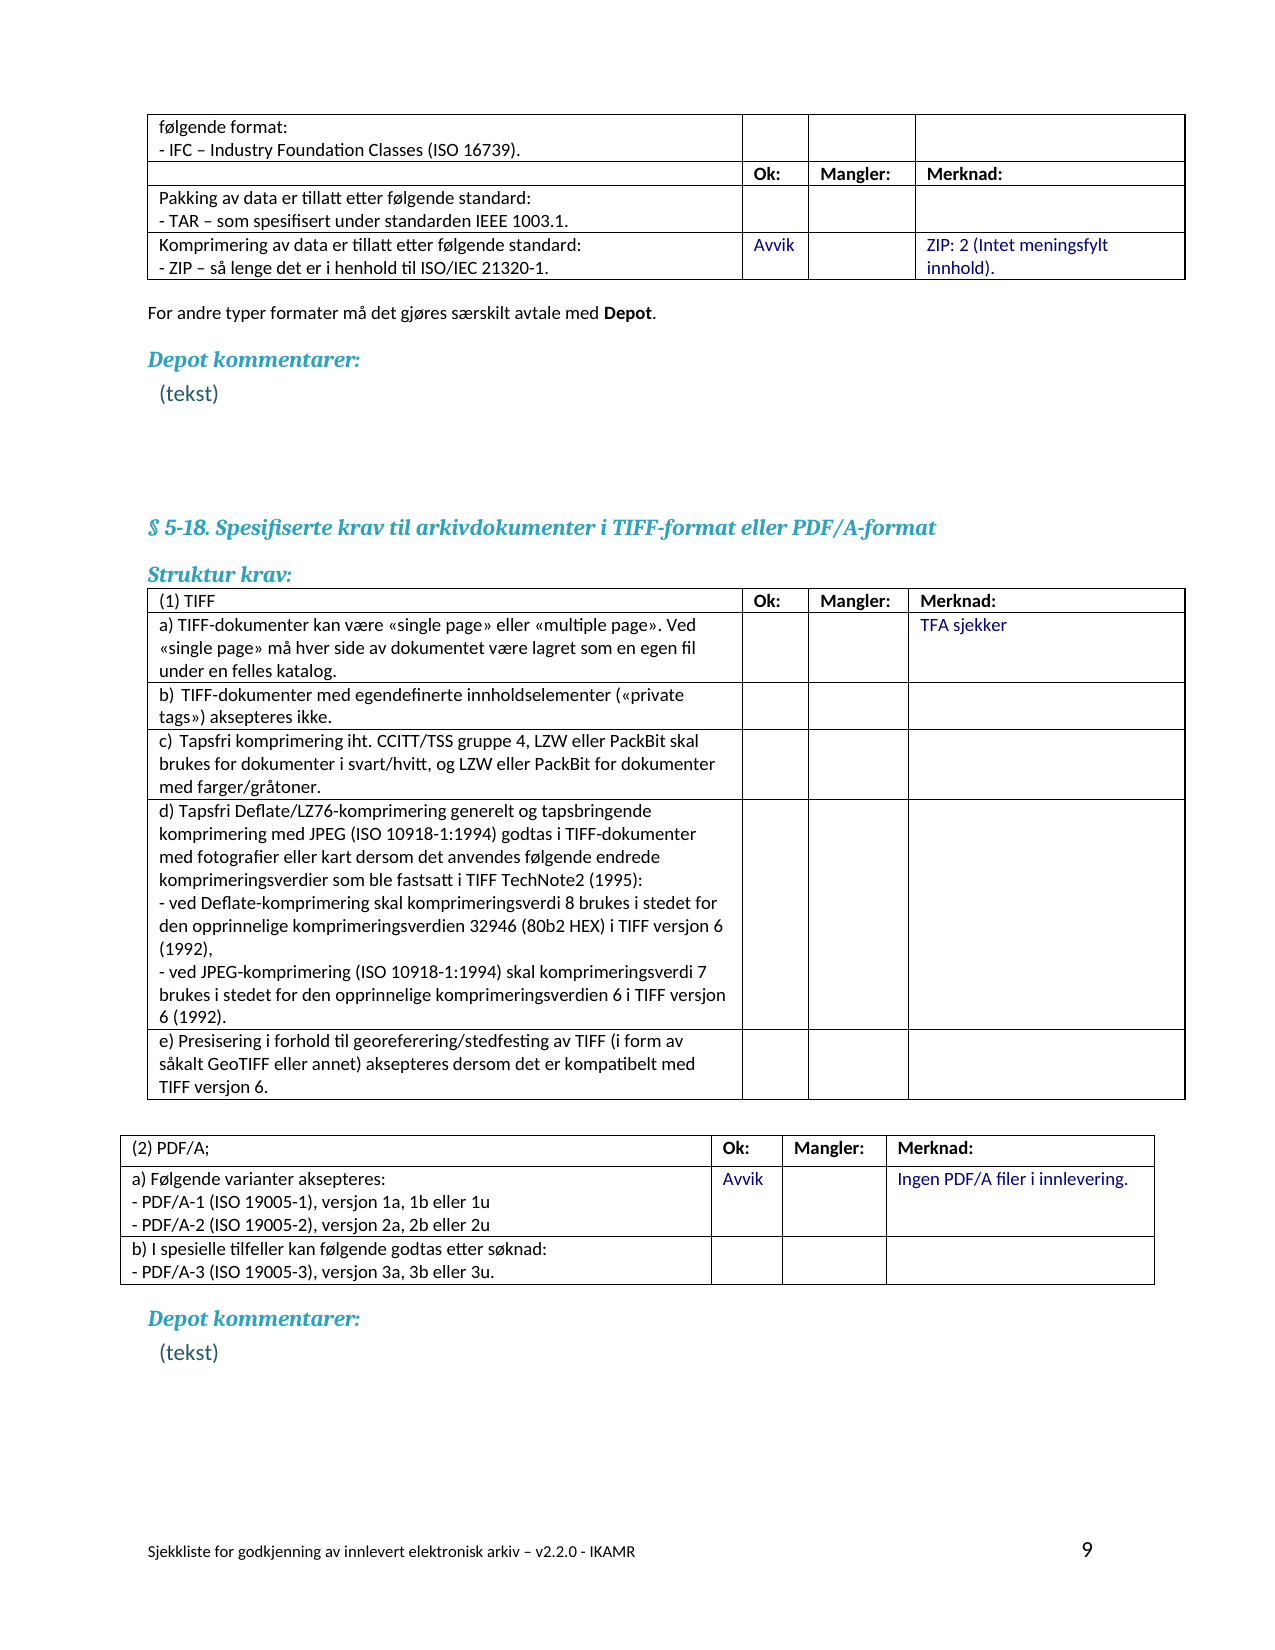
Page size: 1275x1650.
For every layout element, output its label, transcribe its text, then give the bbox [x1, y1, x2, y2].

table_cell c) Tapsfri komprimering iht. CCITT/TSS gruppe 4, LZW eller PackBit skal brukes for dokumenter i svart/hvitt, og LZW eller PackBit for dokumenter med farger/gråtoner. [148, 730, 742, 798]
table_cell [909, 683, 1184, 729]
subtitle § 5-18. Spesifiserte krav til arkivdokumenter i TIFF-format eller PDF/A-format [148, 514, 1127, 541]
table_cell [909, 1030, 1184, 1098]
table_header Merknad: [887, 1136, 1154, 1166]
table_cell [743, 730, 808, 798]
table_cell a) TIFF-dokumenter kan være «single page» eller «multiple page». Ved «single page» må hver side av dokumentet være lagret som en egen fil under en felles katalog. [148, 613, 742, 682]
table_cell [916, 186, 1184, 232]
table_cell Komprimering av data er tillatt etter følgende standard: - ZIP – så lenge det er i henhold til ISO/IEC 21320-1. [148, 233, 742, 279]
table_cell [909, 800, 1184, 1029]
table_header Ok: [743, 589, 808, 612]
table_cell [743, 613, 808, 682]
subtitle For andre typer formater må det gjøres særskilt avtale med Depot. [148, 301, 1127, 324]
table_cell [743, 1030, 808, 1098]
table_cell [809, 1030, 908, 1098]
table_cell [743, 683, 808, 729]
table_cell [809, 186, 915, 232]
table_cell [743, 115, 808, 161]
table_cell [809, 730, 908, 798]
table_cell Avvik [743, 233, 808, 279]
subtitle Depot kommentarer: [148, 1305, 1127, 1332]
table_cell b) I spesielle tilfeller kan følgende godtas etter søknad: - PDF/A-3 (ISO 19005-3), versjon 3a, 3b eller 3u. [121, 1237, 711, 1283]
table_cell TFA sjekker [909, 613, 1184, 682]
table_cell [909, 730, 1184, 798]
table_cell ZIP: 2 (Intet meningsfylt innhold). [916, 233, 1184, 279]
table_cell [809, 233, 915, 279]
table_header (tekst) [148, 373, 1126, 433]
table_cell [809, 800, 908, 1029]
table_cell Ingen PDF/A filer i innlevering. [887, 1167, 1154, 1236]
table_cell Pakking av data er tillatt etter følgende standard: - TAR – som spesifisert under standarden IEEE 1003.1. [148, 186, 742, 232]
table_cell b) TIFF-dokumenter med egendefinerte innholdselementer («private tags») aksepteres ikke. [148, 683, 742, 729]
table_cell Mangler: [809, 162, 915, 185]
table_header Ok: [712, 1136, 782, 1166]
table_cell [712, 1237, 782, 1283]
subtitle Struktur krav: [148, 562, 1127, 588]
table_header (1) TIFF [148, 589, 742, 612]
table_cell [783, 1237, 886, 1283]
table_cell [743, 800, 808, 1029]
table_header Mangler: [809, 589, 908, 612]
table_cell [887, 1237, 1154, 1283]
table_cell Avvik [712, 1167, 782, 1236]
table_header (tekst) [148, 1332, 1126, 1392]
table_cell d) Tapsfri Deflate/LZ76-komprimering generelt og tapsbringende komprimering med JPEG (ISO 10918-1:1994) godtas i TIFF-dokumenter med fotografier eller kart dersom det anvendes følgende endrede komprimeringsverdier som ble fastsatt i TIFF TechNote2 (1995): - ved Deflate-komprimering skal komprimeringsverdi 8 brukes i stedet for den opprinnelige komprimeringsverdien 32946 (80b2 HEX) i TIFF versjon 6 (1992), - ved JPEG-komprimering (ISO 10918-1:1994) skal komprimeringsverdi 7 brukes i stedet for den opprinnelige komprimeringsverdien 6 i TIFF versjon 6 (1992). [148, 800, 742, 1029]
table_header Mangler: [783, 1136, 886, 1166]
table_cell Merknad: [916, 162, 1184, 185]
table_cell [809, 613, 908, 682]
table_header Merknad: [909, 589, 1184, 612]
table_cell a) Følgende varianter aksepteres: - PDF/A-1 (ISO 19005-1), versjon 1a, 1b eller 1u - PDF/A-2 (ISO 19005-2), versjon 2a, 2b eller 2u [121, 1167, 711, 1236]
table_header (2) PDF/A; [121, 1136, 711, 1166]
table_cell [148, 115, 742, 161]
table_cell [809, 115, 915, 161]
table_cell e) Presisering i forhold til georeferering/stedfesting av TIFF (i form av såkalt GeoTIFF eller annet) aksepteres dersom det er kompatibelt med TIFF versjon 6. [148, 1030, 742, 1098]
table_cell [809, 683, 908, 729]
table_cell Ok: [743, 162, 808, 185]
table_cell [783, 1167, 886, 1236]
table_cell [743, 186, 808, 232]
subtitle Depot kommentarer: [148, 347, 1127, 373]
table_cell [148, 162, 742, 185]
table_cell [916, 115, 1184, 161]
